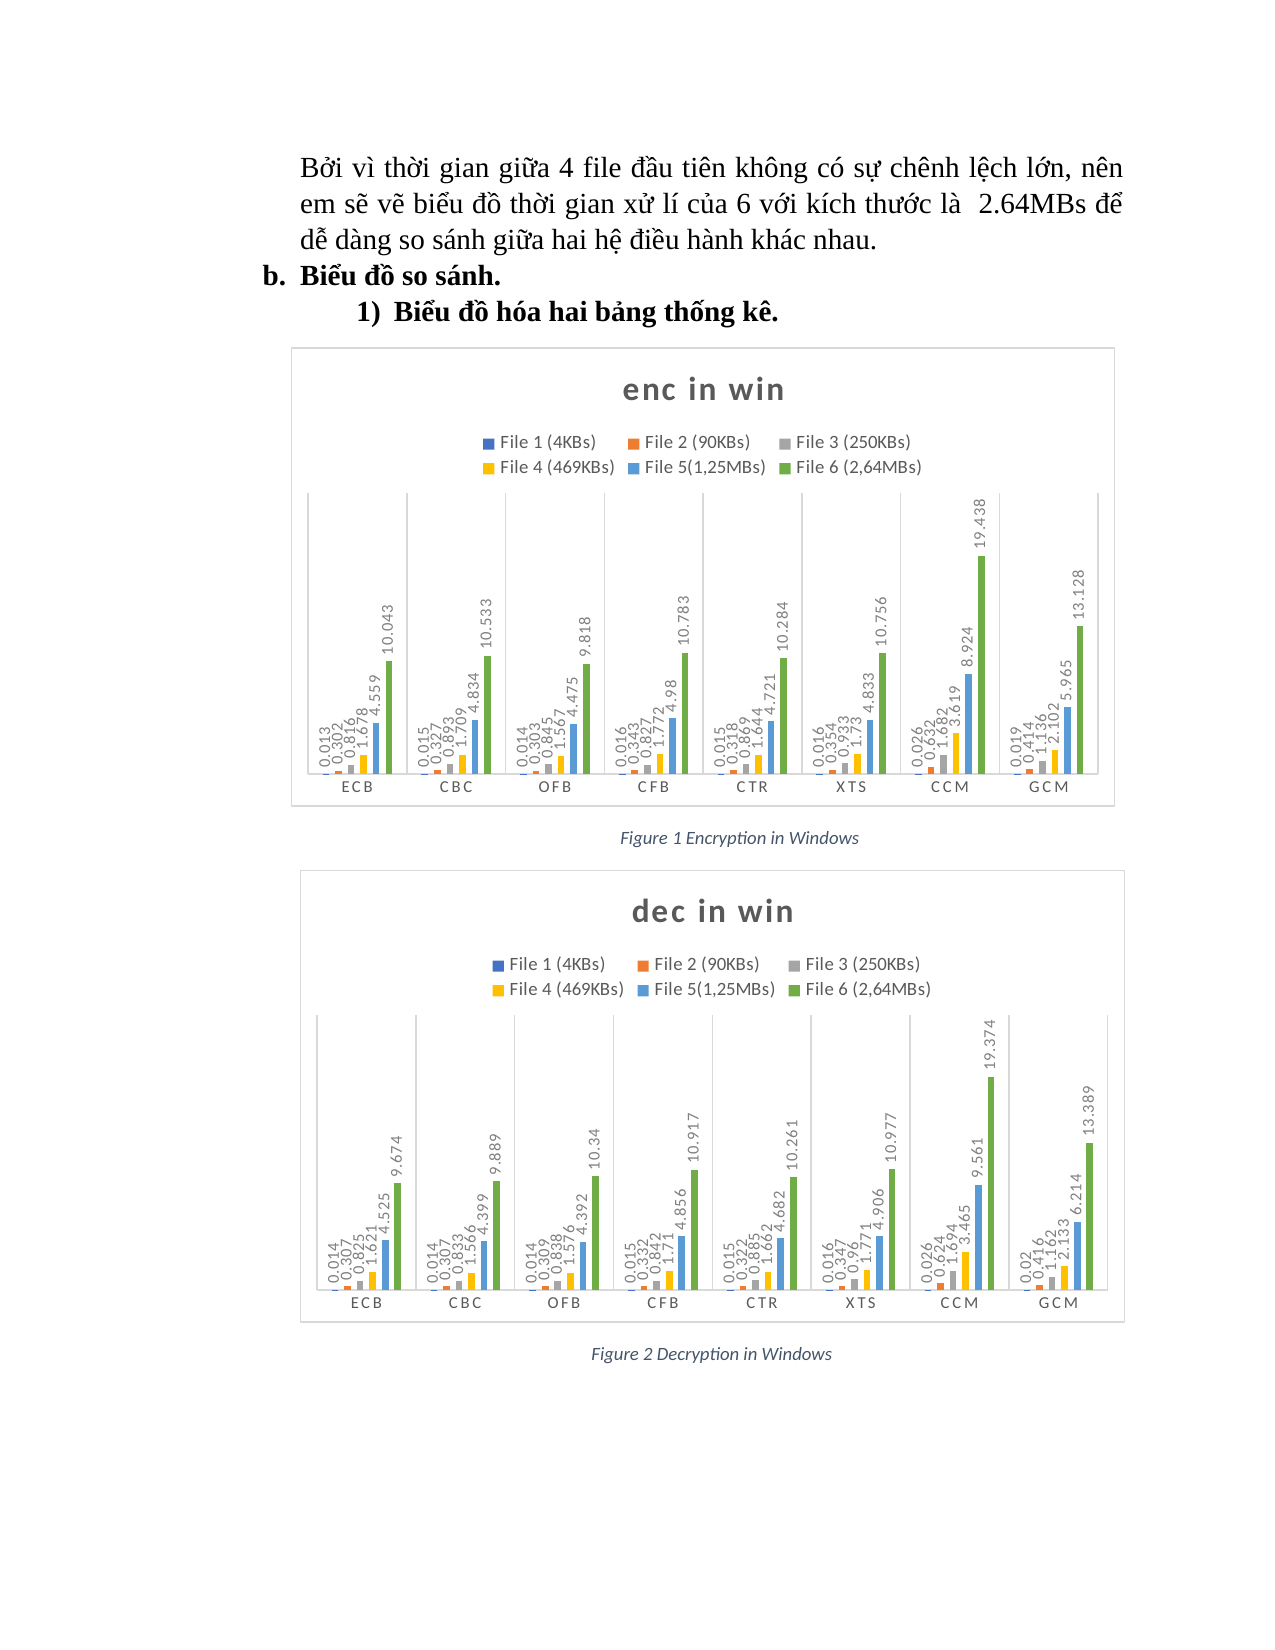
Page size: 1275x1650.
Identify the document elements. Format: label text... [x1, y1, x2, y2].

list Biểu đồ so sánh. [262, 258, 1125, 292]
list Biểu đồ hóa hai bảng thống kê. [356, 294, 1125, 328]
list Bởi vì thời gian giữa 4 file đầu tiên không có sự chênh lệch lớn, nên em sẽ vẽ biểu đồ thời gian xử lí của 6 với kích thước là 2.64MBs để dễ dàng so sánh giữa hai hệ điều hành khác nhau. [300, 150, 1125, 256]
